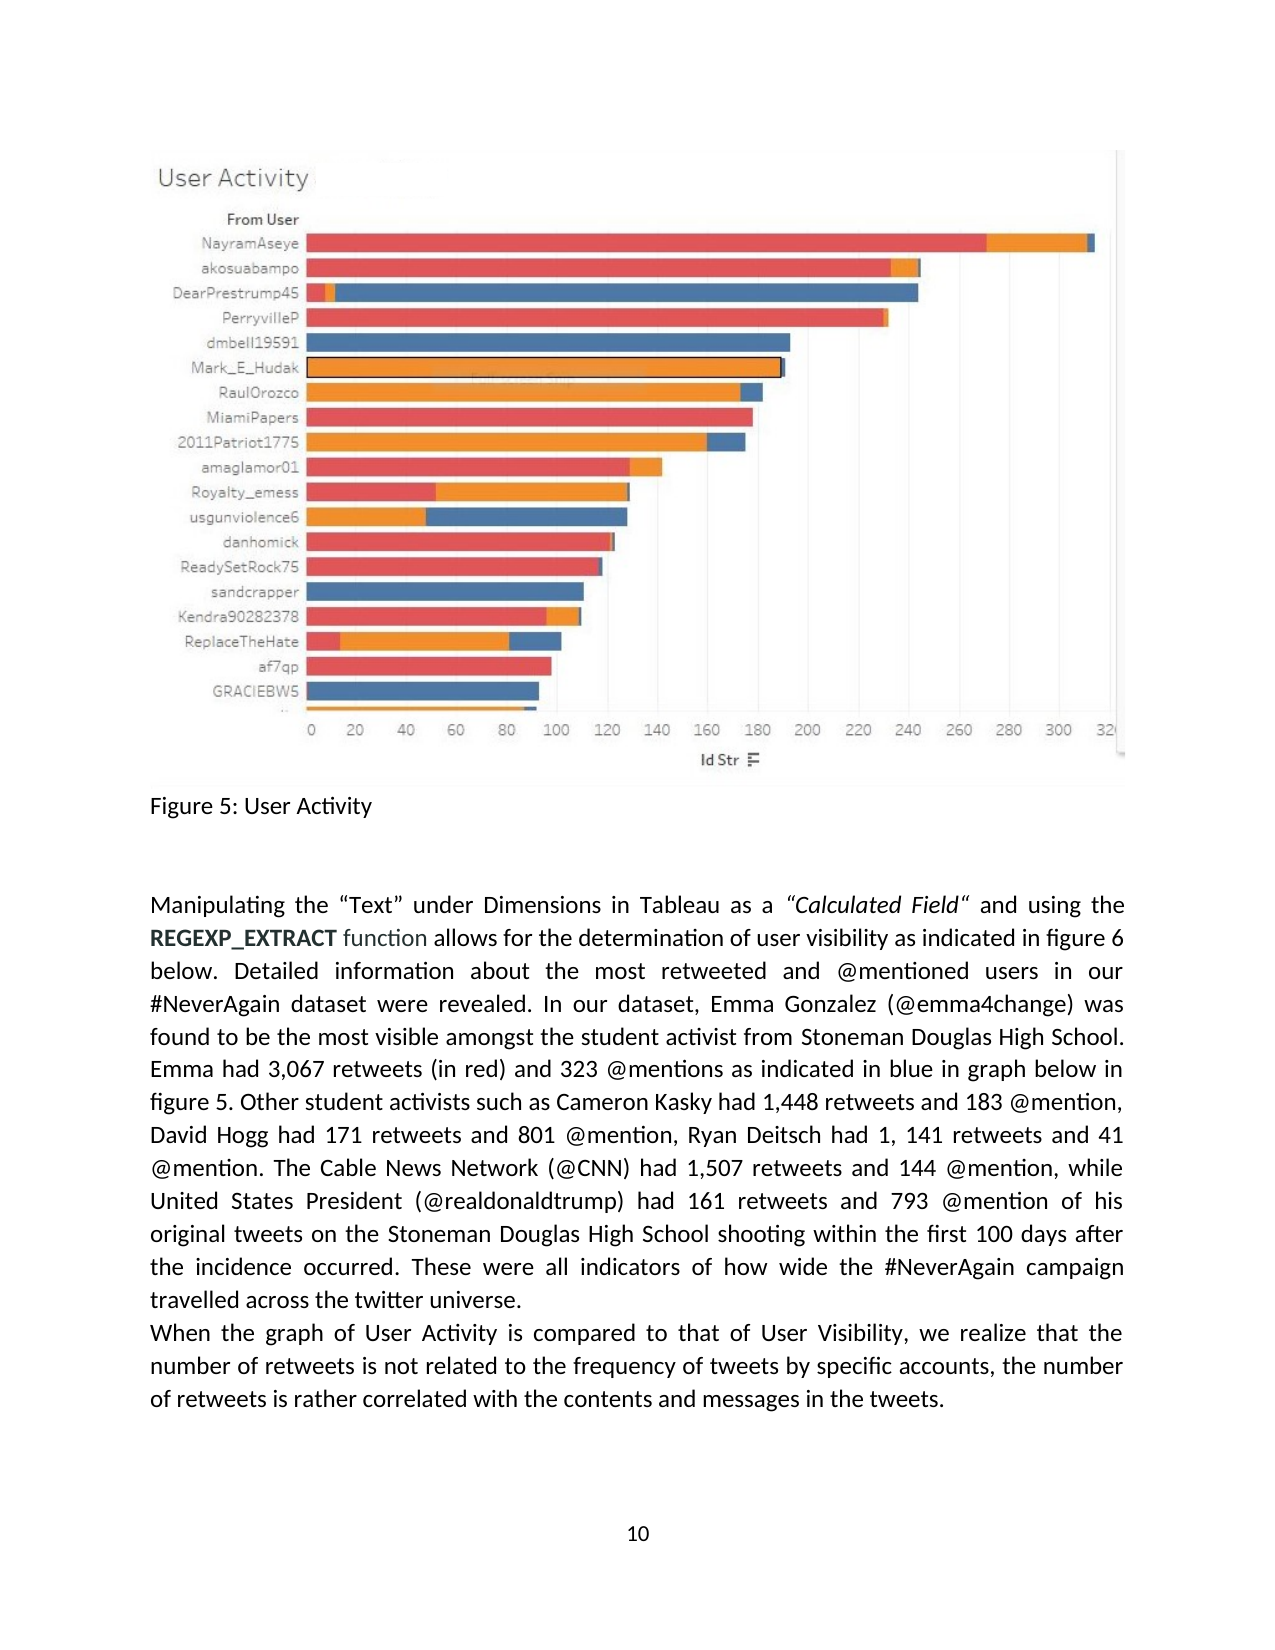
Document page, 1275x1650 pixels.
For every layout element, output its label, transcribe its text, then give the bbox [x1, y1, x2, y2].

text Figure 5: User Activity [150, 790, 1125, 821]
picture [150, 150, 1125, 789]
text When the graph of User Activity is compared to that of User Visibility, we realize that the number of retweets is not related to the frequency of tweets by specific accounts, the number of retweets is rather correlated with the contents and messages in the tweets. [150, 1317, 1125, 1413]
text Manipulating the “Text” under Dimensions in Tableau as a “Calculated Field“ and using the REGEXP_EXTRACT function allows for the determination of user visibility as indicated in figure 6 below. Detailed information about the most retweeted and @mentioned users in our #NeverAgain dataset were revealed. In our dataset, Emma Gonzalez (@emma4change) was found to be the most visible amongst the student activist from Stoneman Douglas High School. Emma had 3,067 retweets (in red) and 323 @mentions as indicated in blue in graph below in figure 5. Other student activists such as Cameron Kasky had 1,448 retweets and 183 @mention, David Hogg had 171 retweets and 801 @mention, Ryan Deitsch had 1, 141 retweets and 41 @mention. The Cable News Network (@CNN) had 1,507 retweets and 144 @mention, while United States President (@realdonaldtrump) had 161 retweets and 793 @mention of his original tweets on the Stoneman Douglas High School shooting within the first 100 days after the incidence occurred. These were all indicators of how wide the #NeverAgain campaign travelled across the twitter universe. [150, 889, 1125, 1314]
